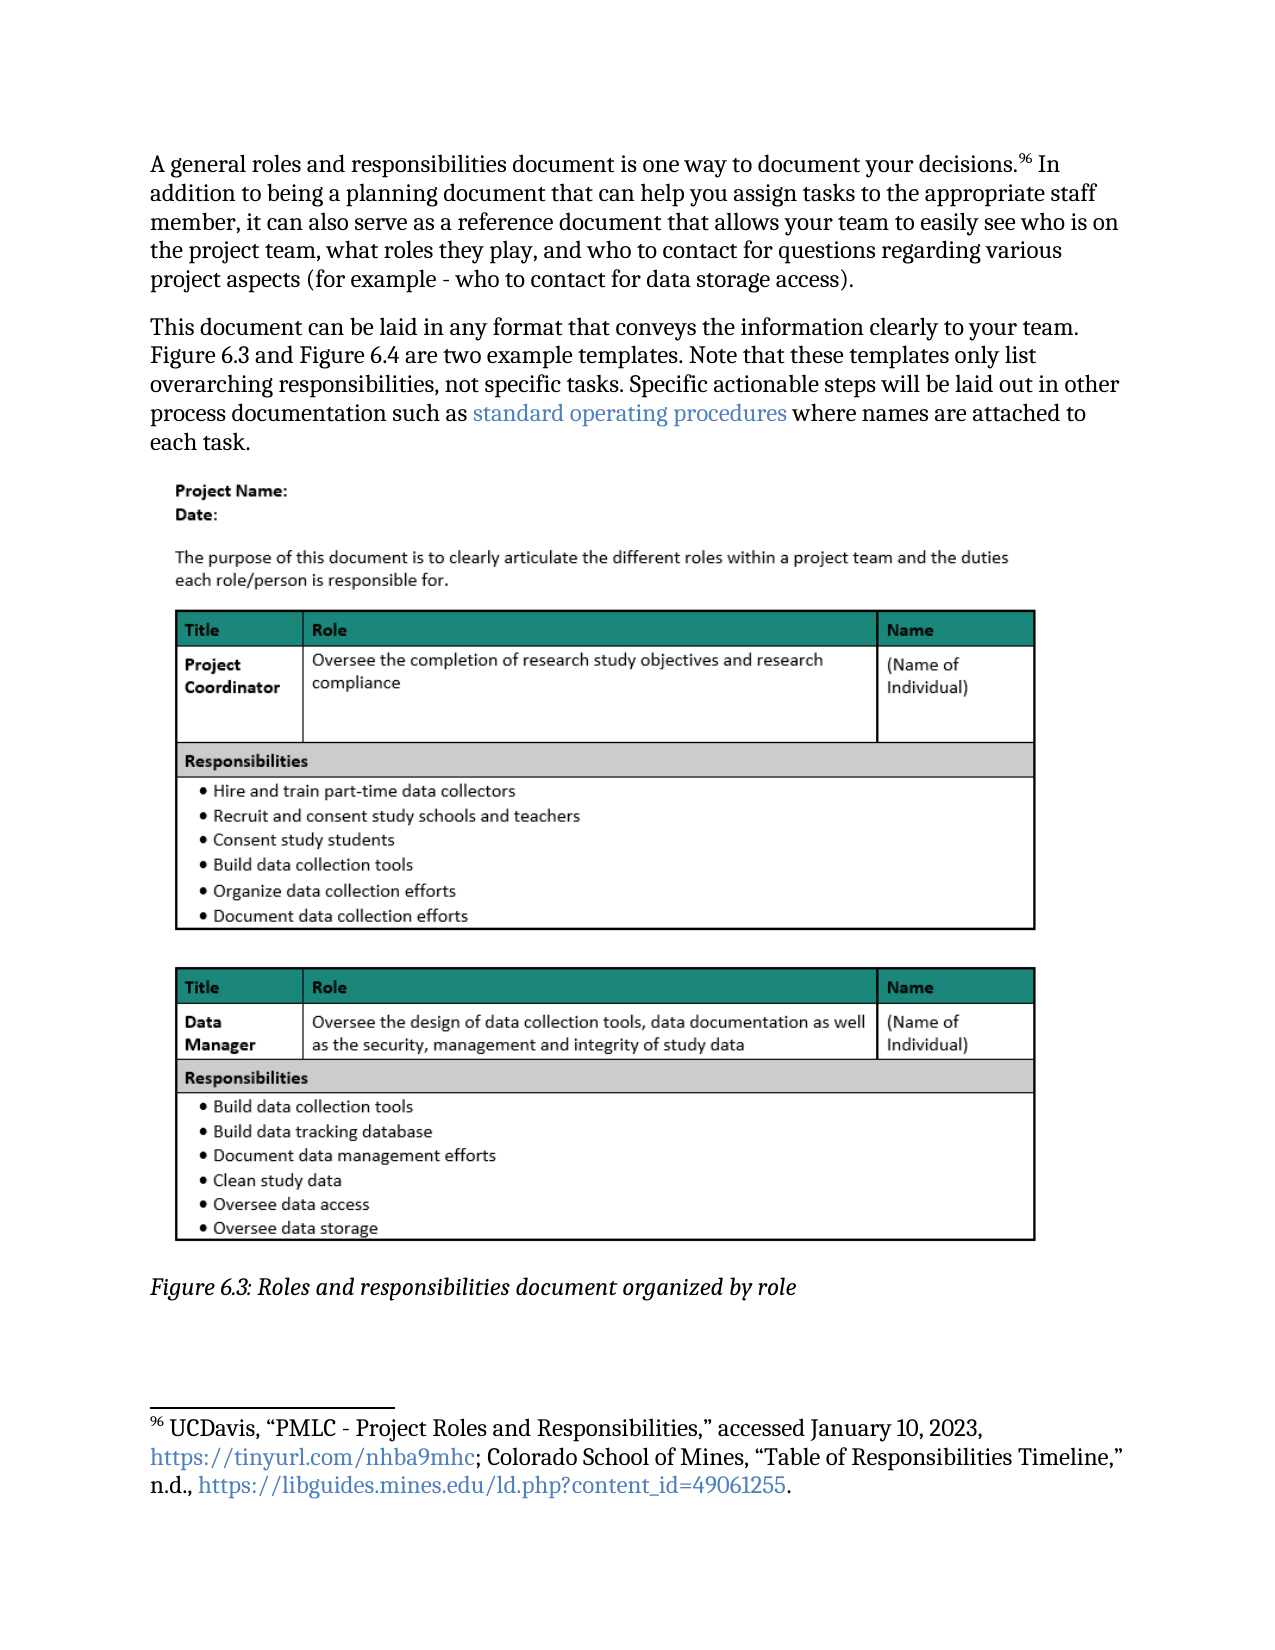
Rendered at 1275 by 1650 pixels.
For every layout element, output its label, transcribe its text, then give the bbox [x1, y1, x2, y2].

text This document can be laid in any format that conveys the information clearly to your team. Figure 6.3 and Figure 6.4 are two example templates. Note that these templates only list overarching responsibilities, not specific tasks. Specific actionable steps will be laid out in other process documentation such as standard operating procedures where names are attached to each task. [150, 312, 1125, 456]
text Figure 6.3: Roles and responsibilities document organized by role [150, 1273, 1125, 1302]
picture [168, 475, 1044, 1253]
text A general roles and responsibilities document is one way to document your decisions. In addition to being a planning document that can help you assign tasks to the appropriate staff member, it can also serve as a reference document that allows your team to easily see who is on the project team, what roles they play, and who to contact for questions regarding various project aspects (for example - who to contact for data storage access). [150, 150, 1125, 294]
